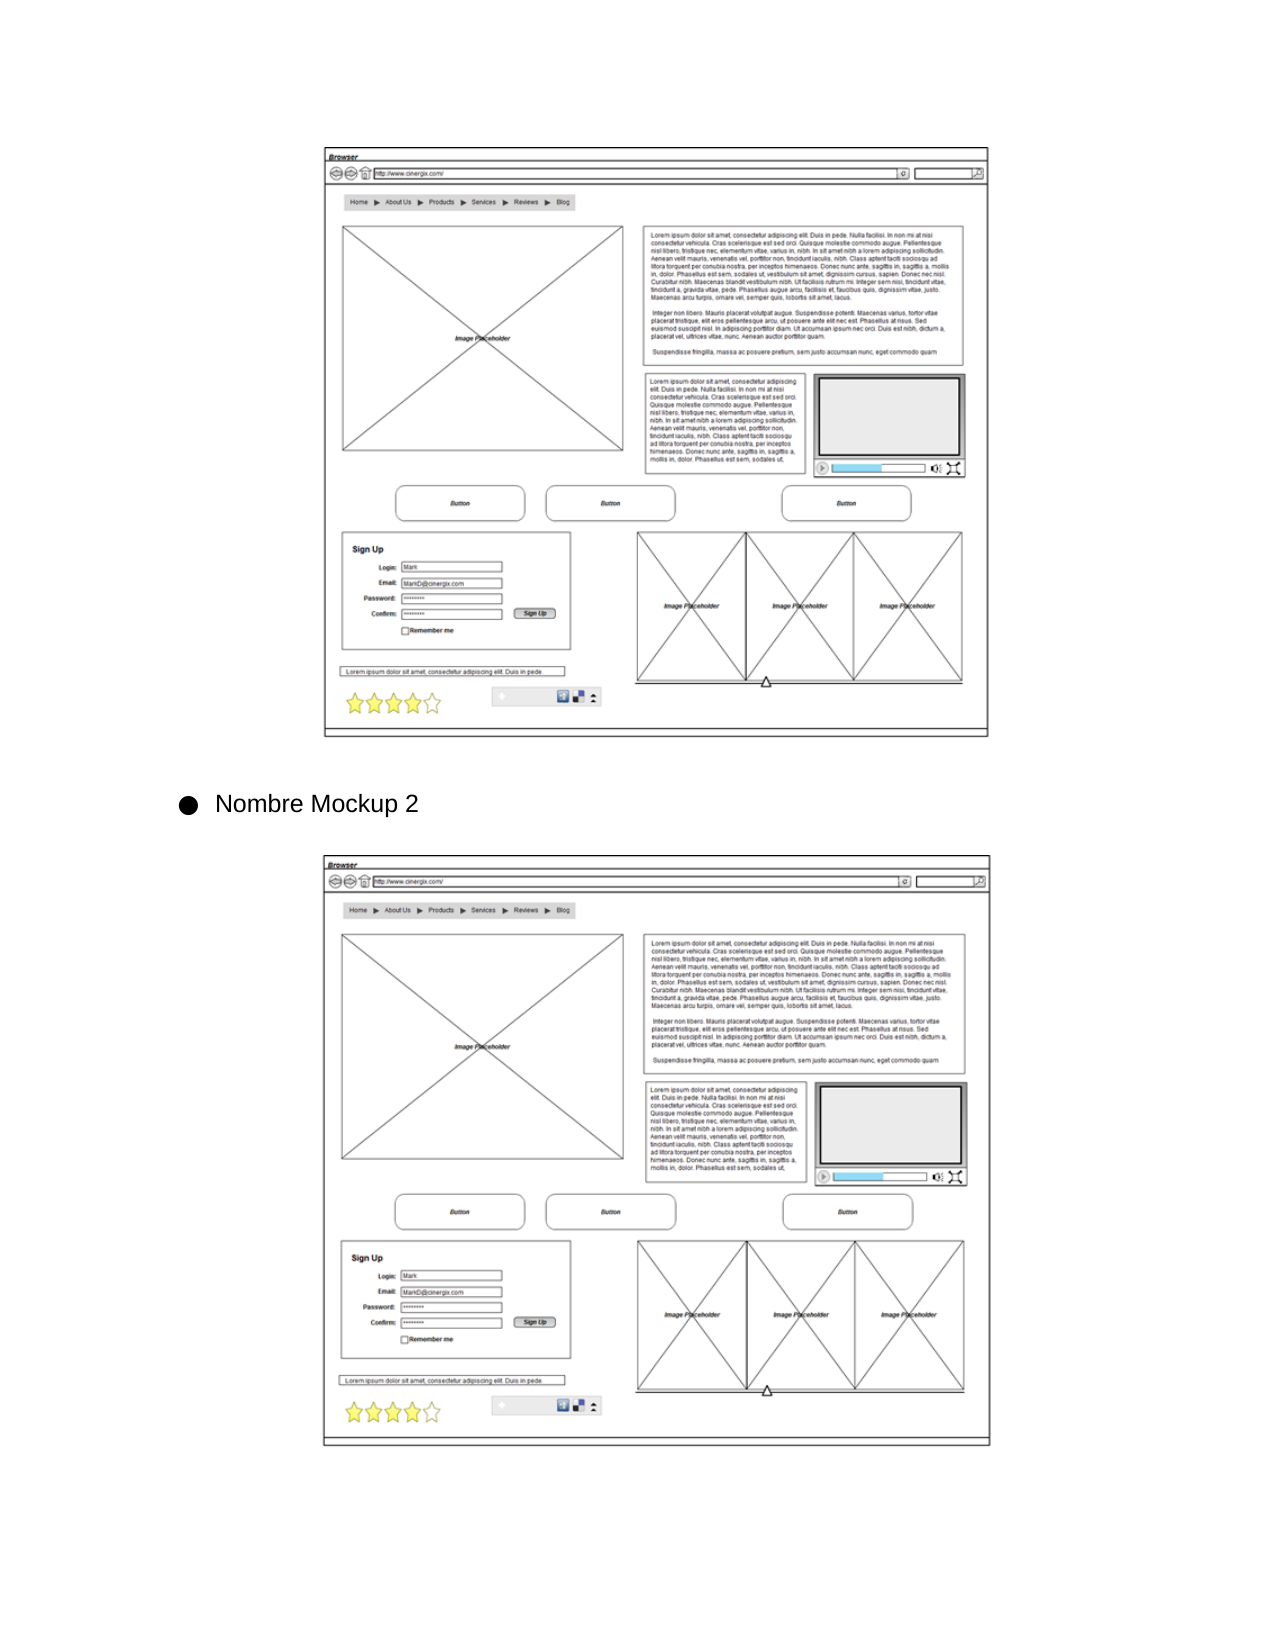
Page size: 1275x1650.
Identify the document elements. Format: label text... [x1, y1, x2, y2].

list Nombre Mockup 2 [177, 775, 1098, 826]
picture [319, 147, 993, 747]
picture [318, 855, 994, 1456]
